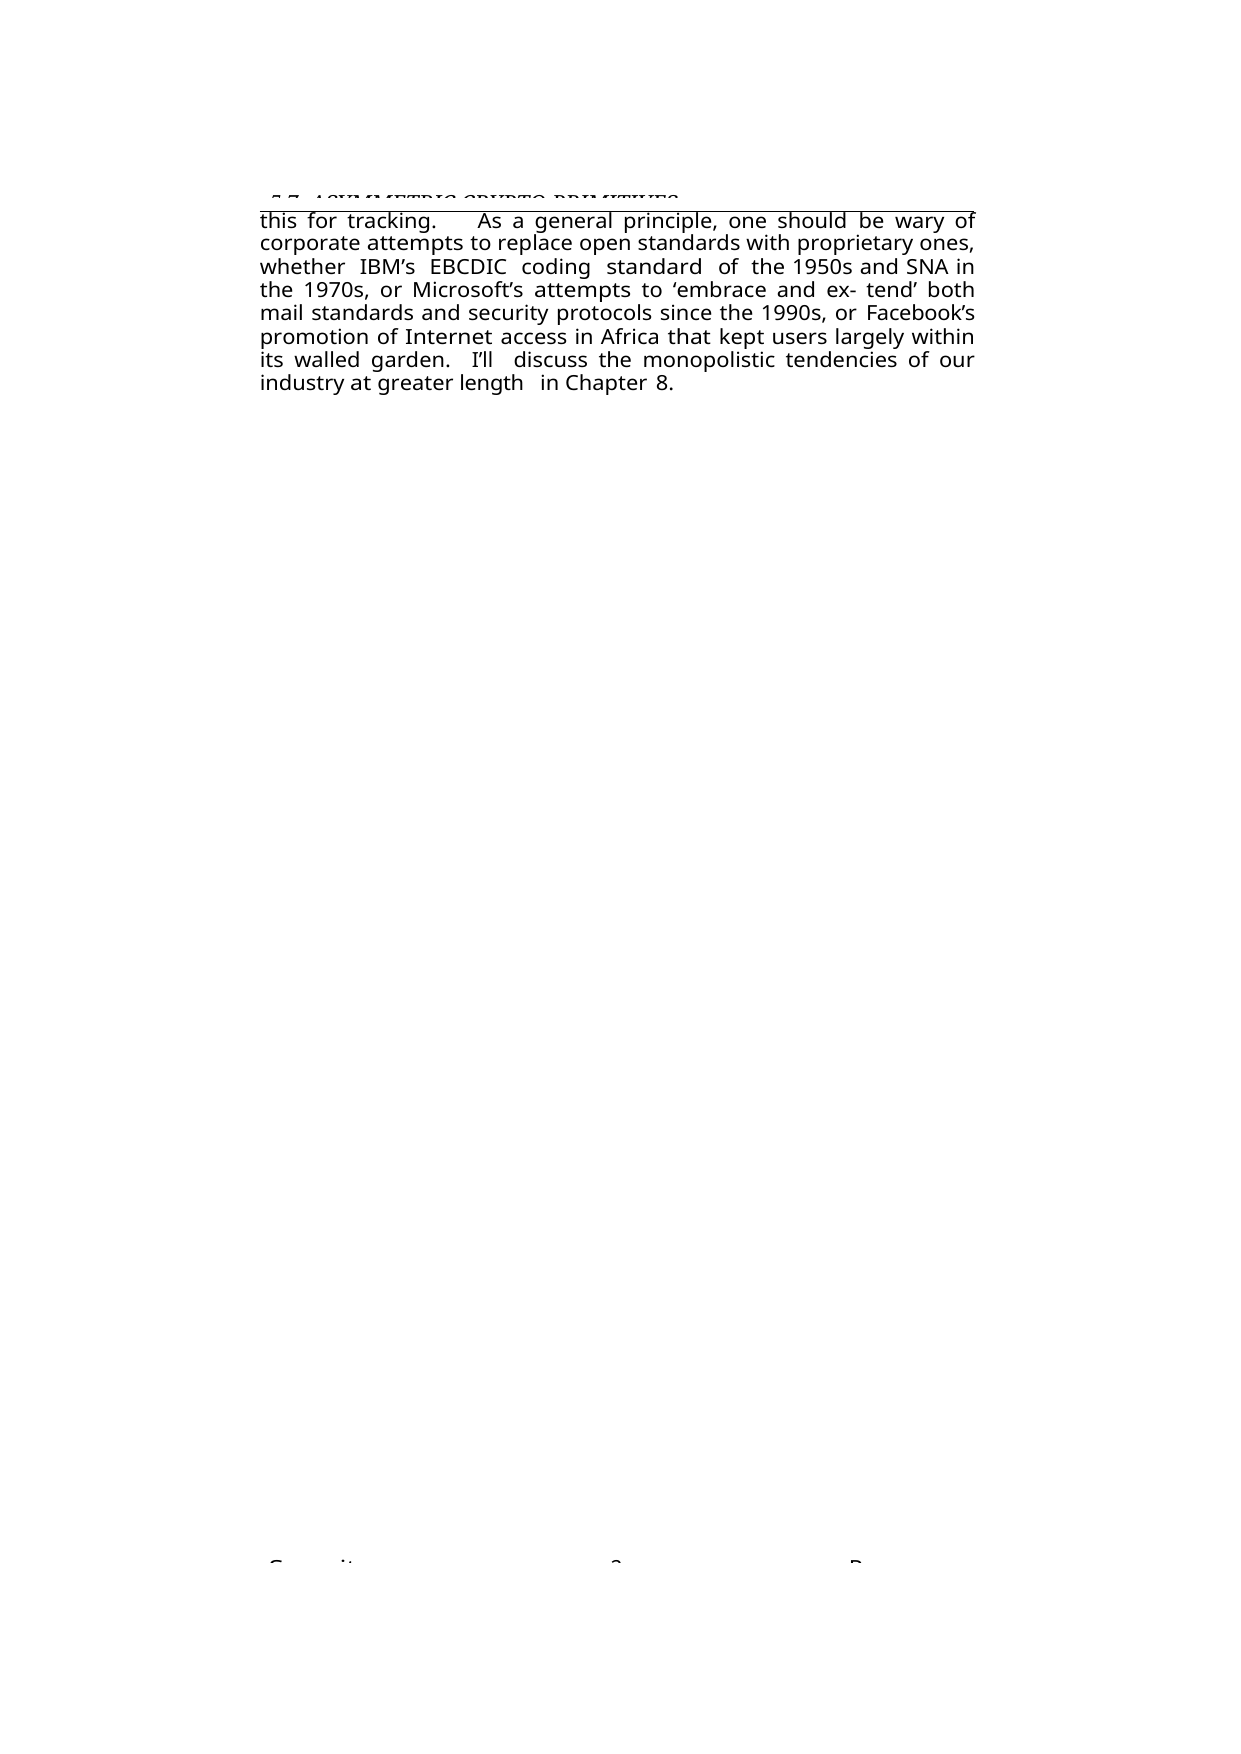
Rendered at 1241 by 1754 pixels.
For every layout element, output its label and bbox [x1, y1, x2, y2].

text [259, 210, 975, 397]
